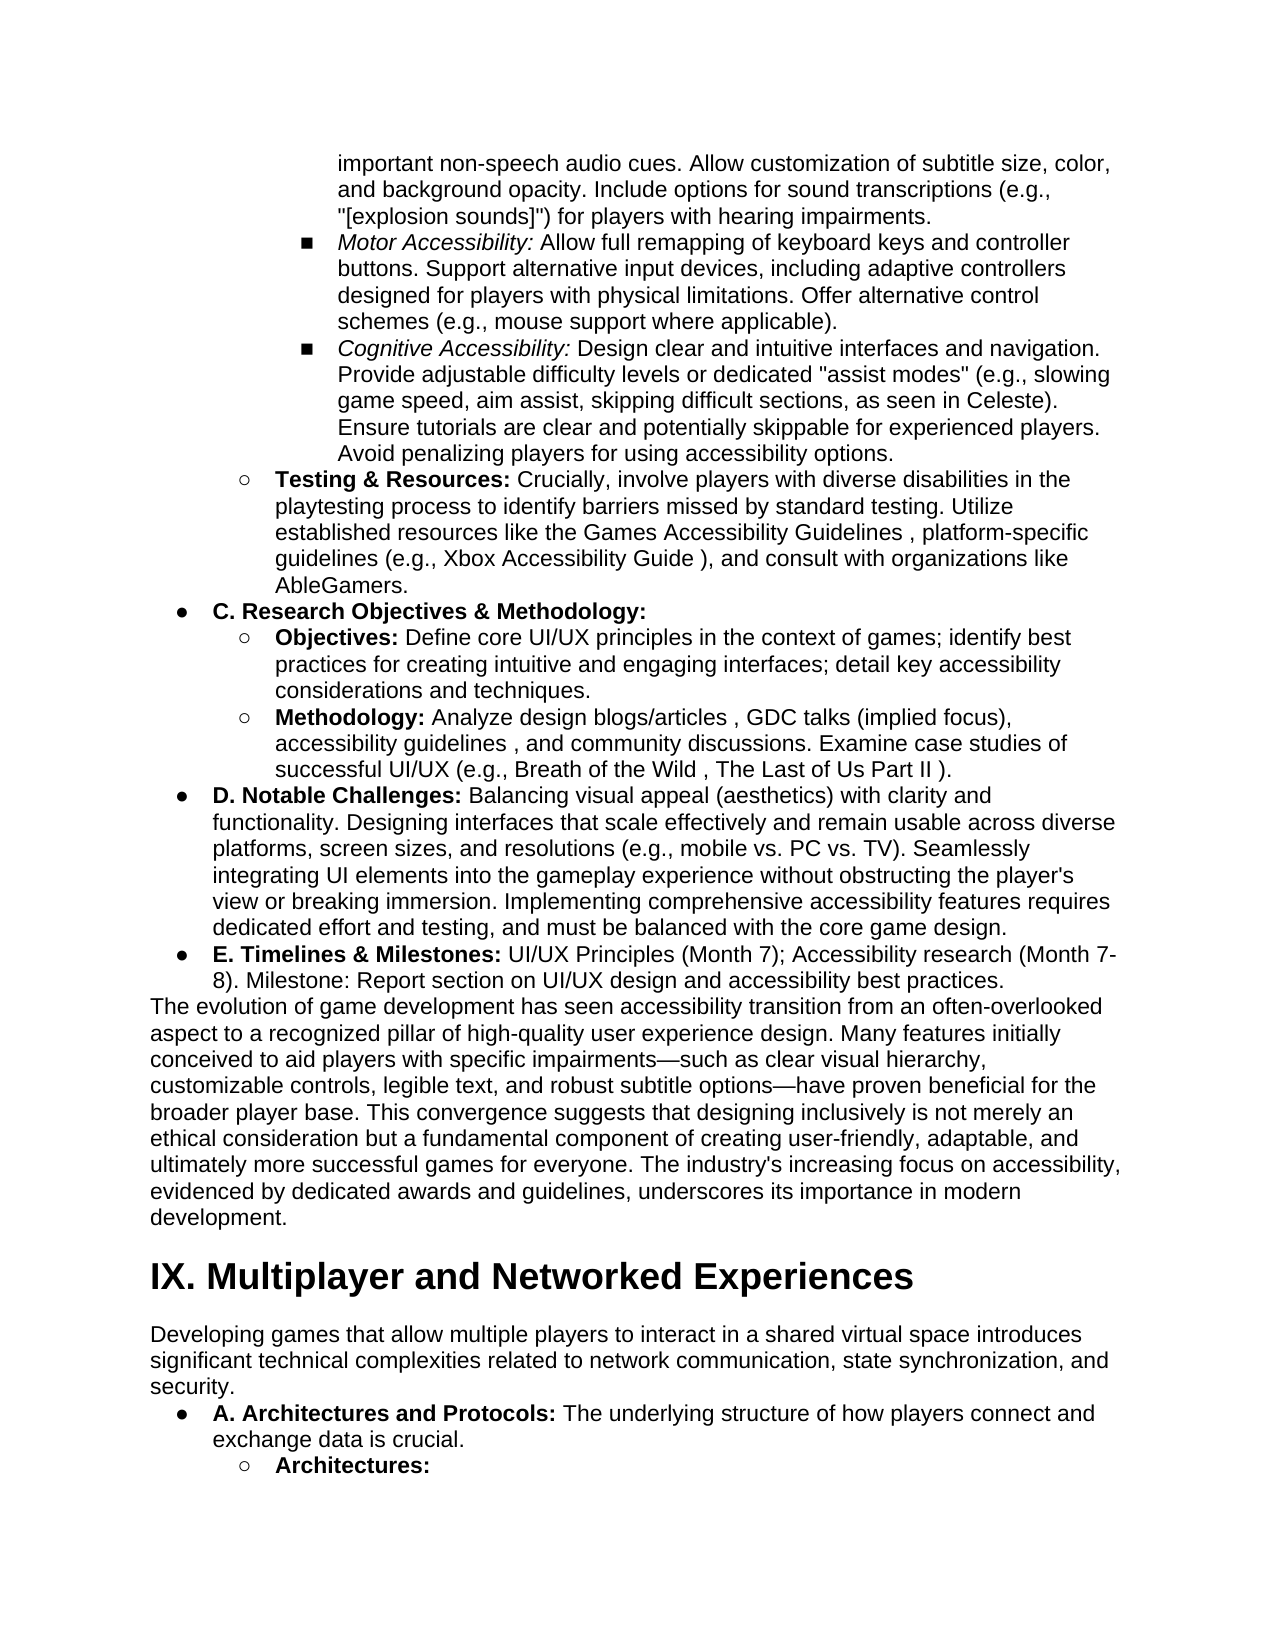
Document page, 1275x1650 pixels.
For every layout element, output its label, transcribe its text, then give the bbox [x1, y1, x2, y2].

list Architectures: [237, 1452, 1125, 1479]
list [300, 150, 1125, 229]
list E. Timelines & Milestones: UI/UX Principles (Month 7); Accessibility research (Month 7-8). Milestone: Report section on UI/UX design and accessibility best practices. [175, 941, 1125, 993]
list C. Research Objectives & Methodology: [175, 598, 1125, 624]
list D. Notable Challenges: Balancing visual appeal (aesthetics) with clarity and functionality. Designing interfaces that scale effectively and remain usable across diverse platforms, screen sizes, and resolutions (e.g., mobile vs. PC vs. TV). Seamlessly integrating UI elements into the gameplay experience without obstructing the player's view or breaking immersion. Implementing comprehensive accessibility features requires dedicated effort and testing, and must be balanced with the core game design. [175, 782, 1125, 941]
list A. Architectures and Protocols: The underlying structure of how players connect and exchange data is crucial. [175, 1399, 1125, 1452]
list Objectives: Define core UI/UX principles in the context of games; identify best practices for creating intuitive and engaging interfaces; detail key accessibility considerations and techniques. [237, 624, 1125, 703]
list Motor Accessibility: Allow full remapping of keyboard keys and controller buttons. Support alternative input devices, including adaptive controllers designed for players with physical limitations. Offer alternative control schemes (e.g., mouse support where applicable). [300, 229, 1125, 334]
text The evolution of game development has seen accessibility transition from an often-overlooked aspect to a recognized pillar of high-quality user experience design. Many features initially conceived to aid players with specific impairments—such as clear visual hierarchy, customizable controls, legible text, and robust subtitle options—have proven beneficial for the broader player base. This convergence suggests that designing inclusively is not merely an ethical consideration but a fundamental component of creating user-friendly, adaptable, and ultimately more successful games for everyone. The industry's increasing focus on accessibility, evidenced by dedicated awards and guidelines, underscores its importance in modern development. [150, 993, 1125, 1231]
list Testing & Resources: Crucially, involve players with diverse disabilities in the playtesting process to identify barriers missed by standard testing. Utilize established resources like the Games Accessibility Guidelines , platform-specific guidelines (e.g., Xbox Accessibility Guide ), and consult with organizations like AbleGamers. [237, 466, 1125, 598]
list Methodology: Analyze design blogs/articles , GDC talks (implied focus), accessibility guidelines , and community discussions. Examine case studies of successful UI/UX (e.g., Breath of the Wild , The Last of Us Part II ). [237, 703, 1125, 782]
text Developing games that allow multiple players to interact in a shared virtual space introduces significant technical complexities related to network communication, state synchronization, and security. [150, 1321, 1125, 1399]
subtitle IX. Multiplayer and Networked Experiences [150, 1254, 1125, 1297]
list Cognitive Accessibility: Design clear and intuitive interfaces and navigation. Provide adjustable difficulty levels or dedicated "assist modes" (e.g., slowing game speed, aim assist, skipping difficult sections, as seen in Celeste). Ensure tutorials are clear and potentially skippable for experienced players. Avoid penalizing players for using accessibility options. [300, 334, 1125, 466]
